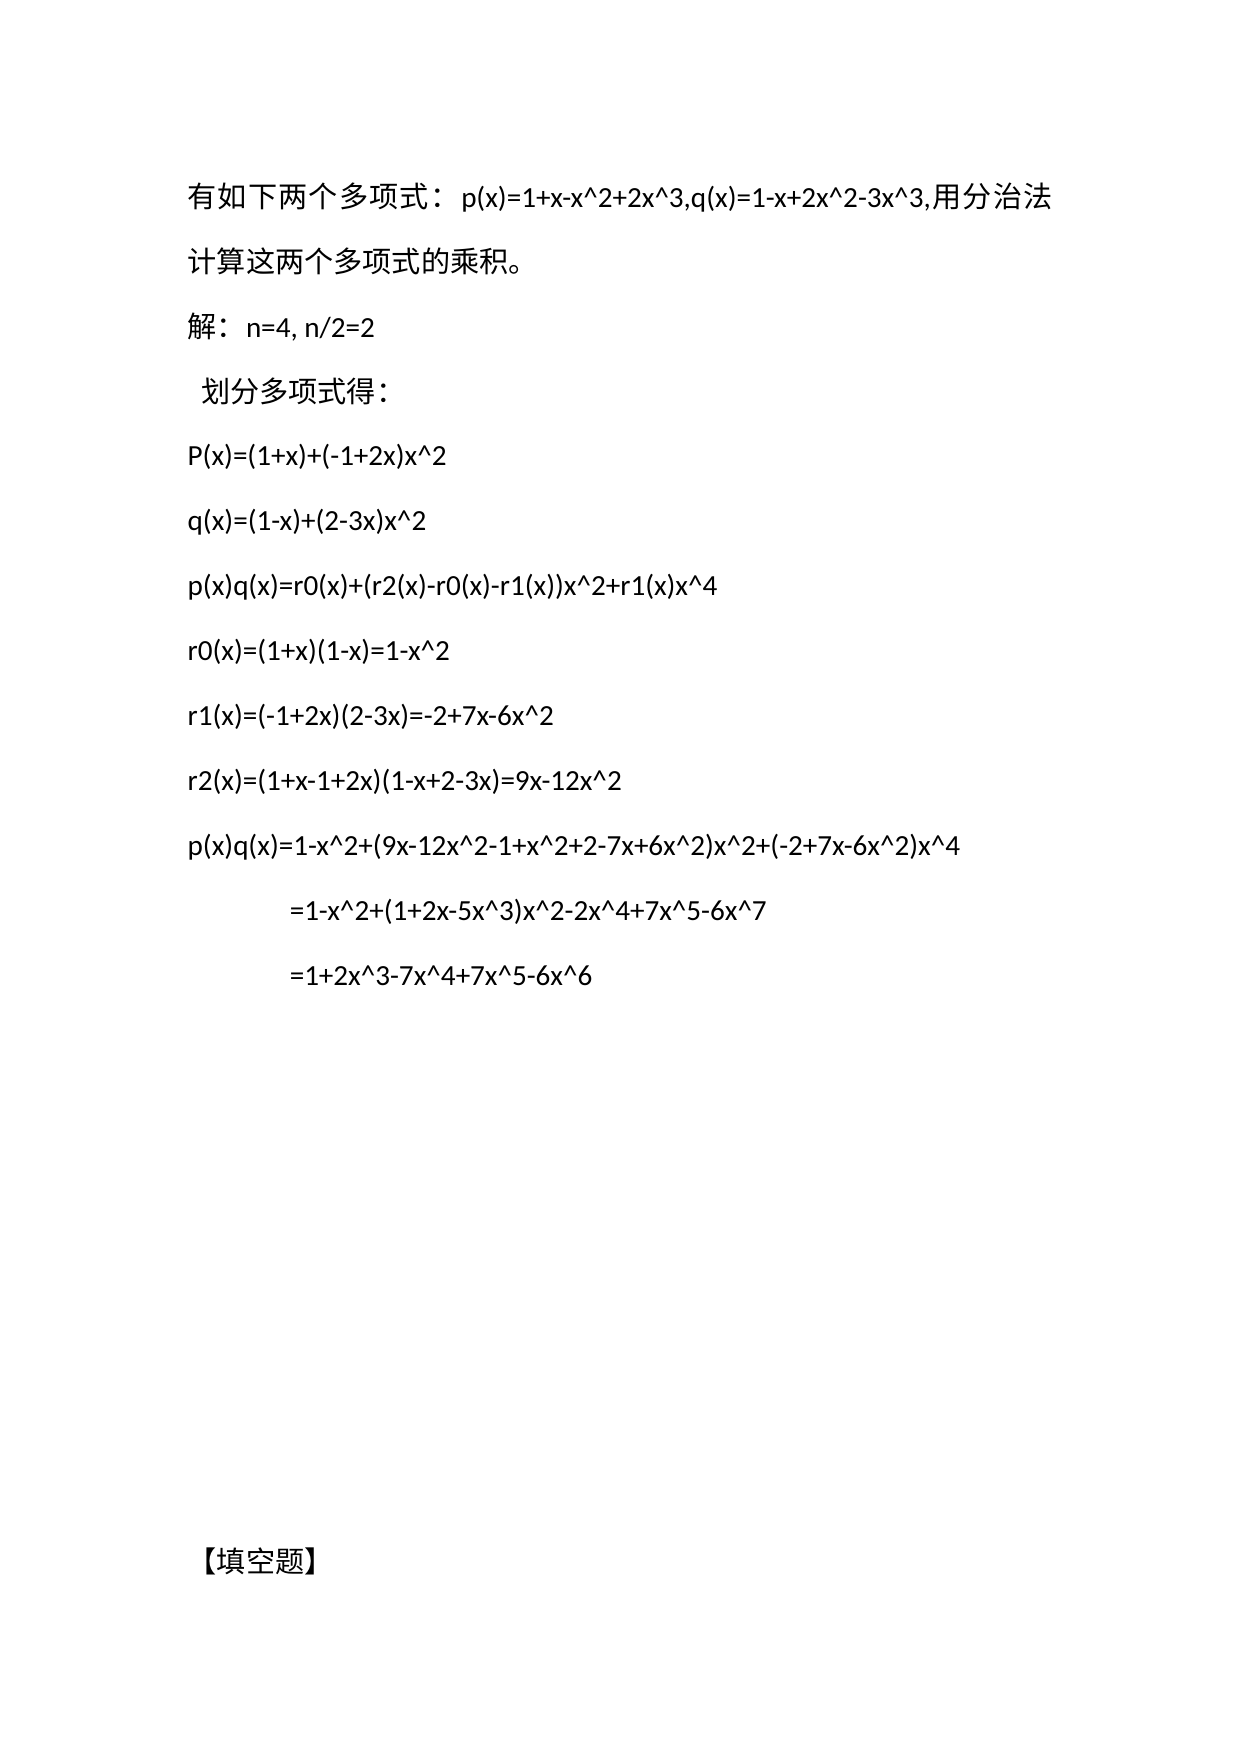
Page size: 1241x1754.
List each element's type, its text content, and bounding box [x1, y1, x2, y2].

text 解：n=4, n/2=2 [187, 292, 1053, 357]
text =1-x^2+(1+2x-5x^3)x^2-2x^4+7x^5-6x^7 [187, 877, 1053, 942]
text P(x)=(1+x)+(-1+2x)x^2 [187, 422, 1053, 487]
text 【填空题】 [187, 1527, 1053, 1592]
text r1(x)=(-1+2x)(2-3x)=-2+7x-6x^2 [187, 682, 1053, 747]
text p(x)q(x)=r0(x)+(r2(x)-r0(x)-r1(x))x^2+r1(x)x^4 [187, 552, 1053, 617]
text =1+2x^3-7x^4+7x^5-6x^6 [187, 942, 1053, 1007]
text r2(x)=(1+x-1+2x)(1-x+2-3x)=9x-12x^2 [187, 747, 1053, 812]
text 有如下两个多项式：p(x)=1+x-x^2+2x^3,q(x)=1-x+2x^2-3x^3,用分治法计算这两个多项式的乘积。 [187, 162, 1053, 292]
text q(x)=(1-x)+(2-3x)x^2 [187, 487, 1053, 552]
text r0(x)=(1+x)(1-x)=1-x^2 [187, 617, 1053, 682]
text 划分多项式得： [187, 357, 1053, 422]
text p(x)q(x)=1-x^2+(9x-12x^2-1+x^2+2-7x+6x^2)x^2+(-2+7x-6x^2)x^4 [187, 812, 1053, 877]
